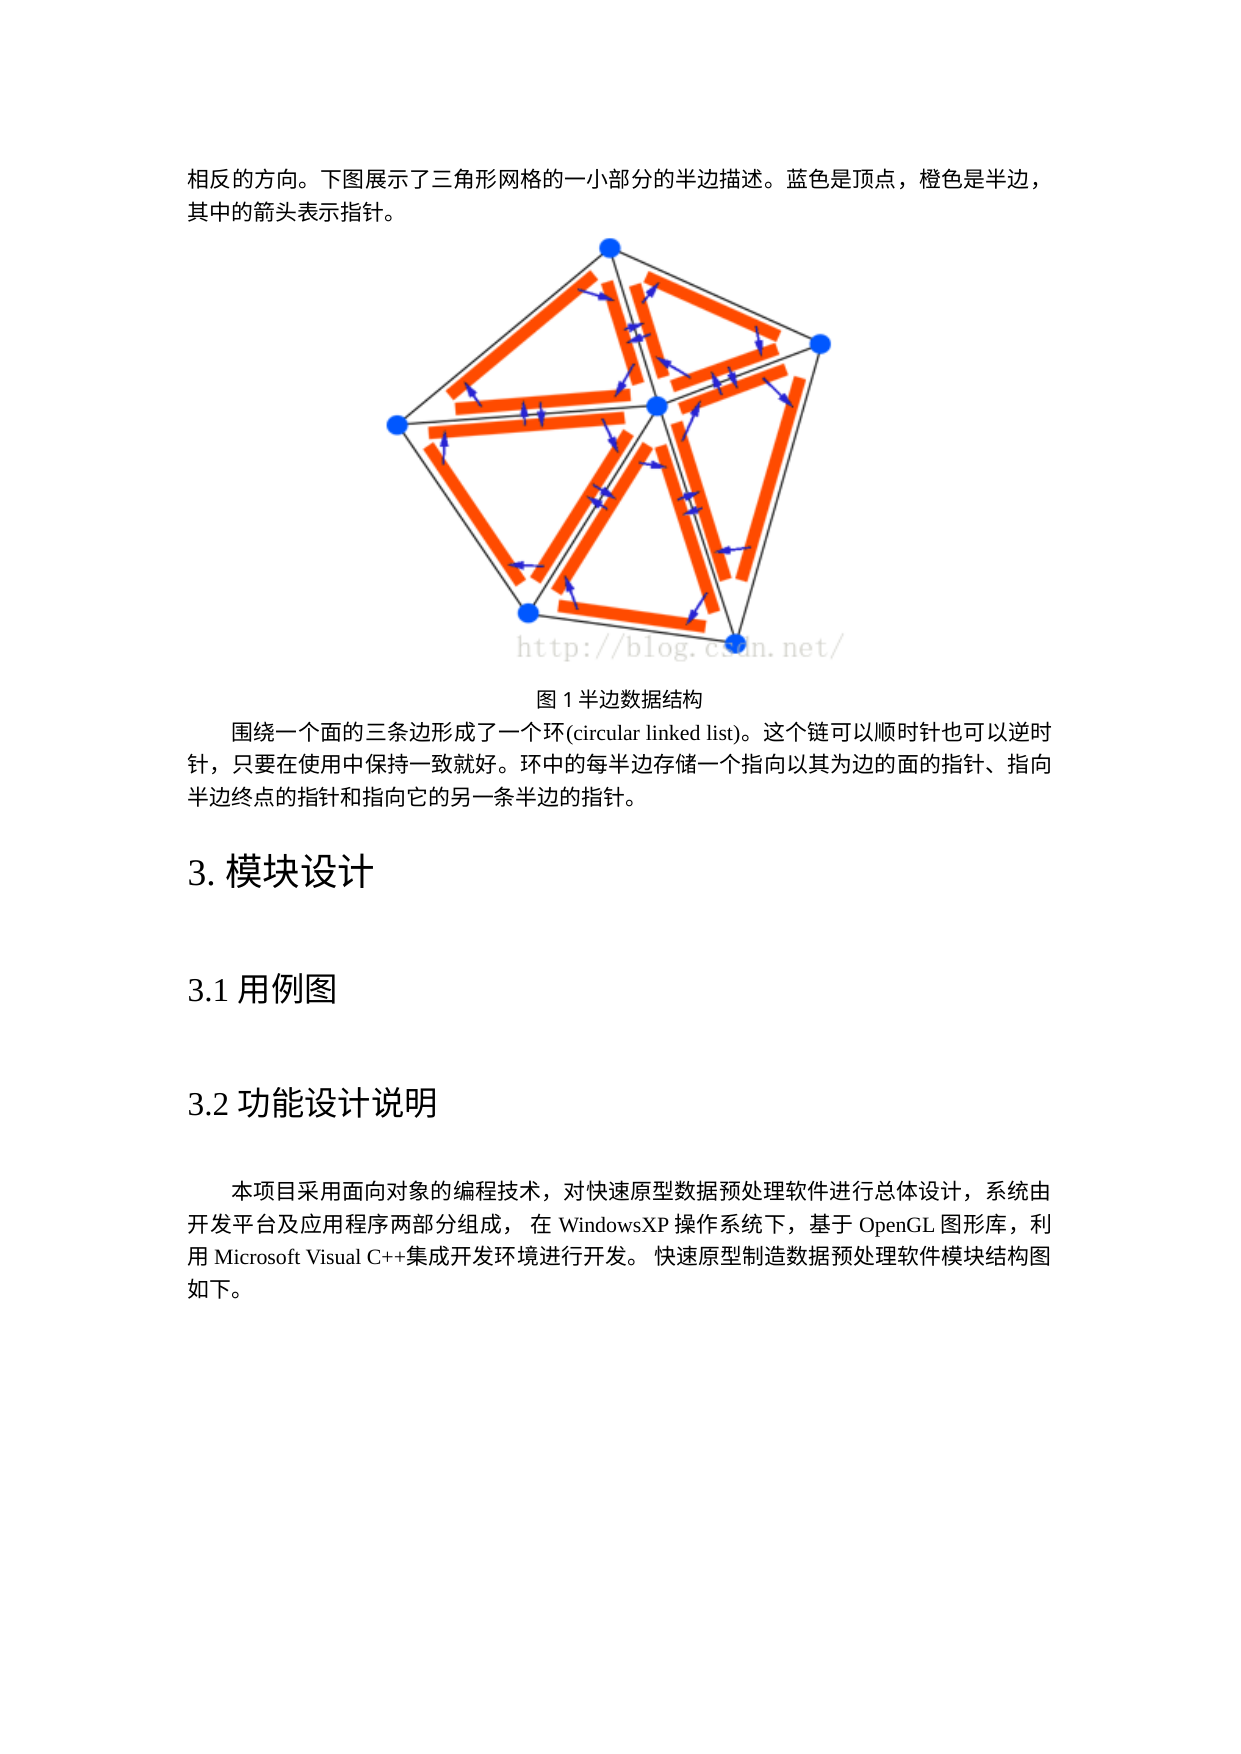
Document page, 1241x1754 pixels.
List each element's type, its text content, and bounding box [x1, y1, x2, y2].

text 本项目采用面向对象的编程技术，对快速原型数据预处理软件进行总体设计，系统由开发平台及应用程序两部分组成， 在WindowsXP操作系统下，基于OpenGL图形库，利用Microsoft Visual C++集成开发环境进行开发。 快速原型制造数据预处理软件模块结构图如下。 [187, 1174, 1053, 1304]
text 围绕一个面的三条边形成了一个环(circular linked list)。这个链可以顺时针也可以逆时针，只要在使用中保持一致就好。环中的每半边存储一个指向以其为边的面的指针、指向半边终点的指针和指向它的另一条半边的指针。 [187, 714, 1053, 812]
subtitle 用例图 [187, 954, 1053, 1019]
picture [376, 227, 864, 679]
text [187, 162, 1053, 227]
text 图 1 半边数据结构 [187, 682, 1053, 714]
subtitle 模块设计 [187, 837, 1053, 902]
subtitle 功能设计说明 [187, 1068, 1053, 1133]
